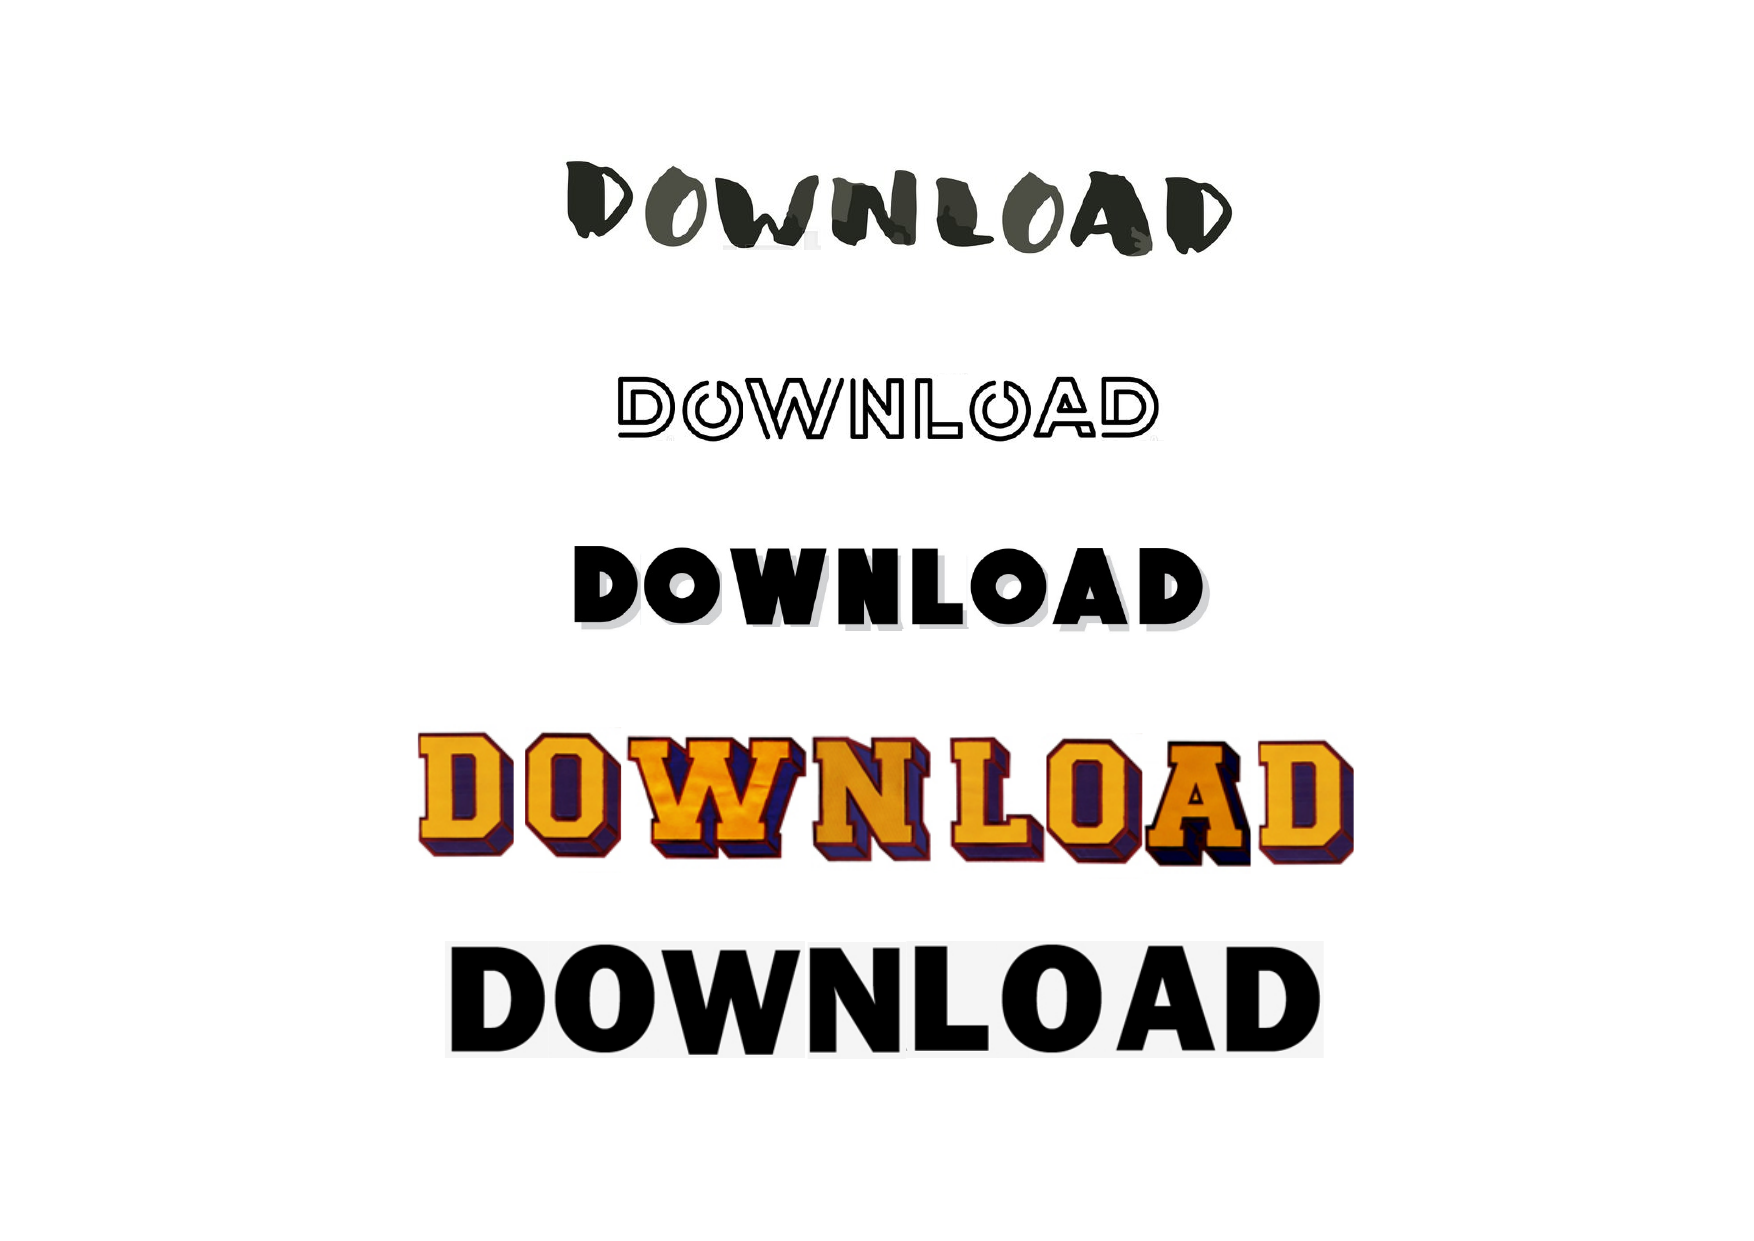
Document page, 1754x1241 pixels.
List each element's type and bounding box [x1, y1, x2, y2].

picture [417, 713, 514, 859]
picture [726, 541, 829, 627]
picture [1257, 721, 1354, 867]
picture [444, 941, 805, 1058]
picture [1052, 548, 1130, 634]
picture [1160, 170, 1237, 271]
picture [823, 161, 1158, 259]
picture [623, 733, 1252, 879]
picture [807, 941, 1324, 1059]
picture [834, 541, 1049, 631]
picture [612, 368, 1164, 448]
picture [561, 155, 821, 257]
picture [525, 727, 622, 873]
picture [1136, 548, 1211, 634]
picture [570, 539, 722, 632]
